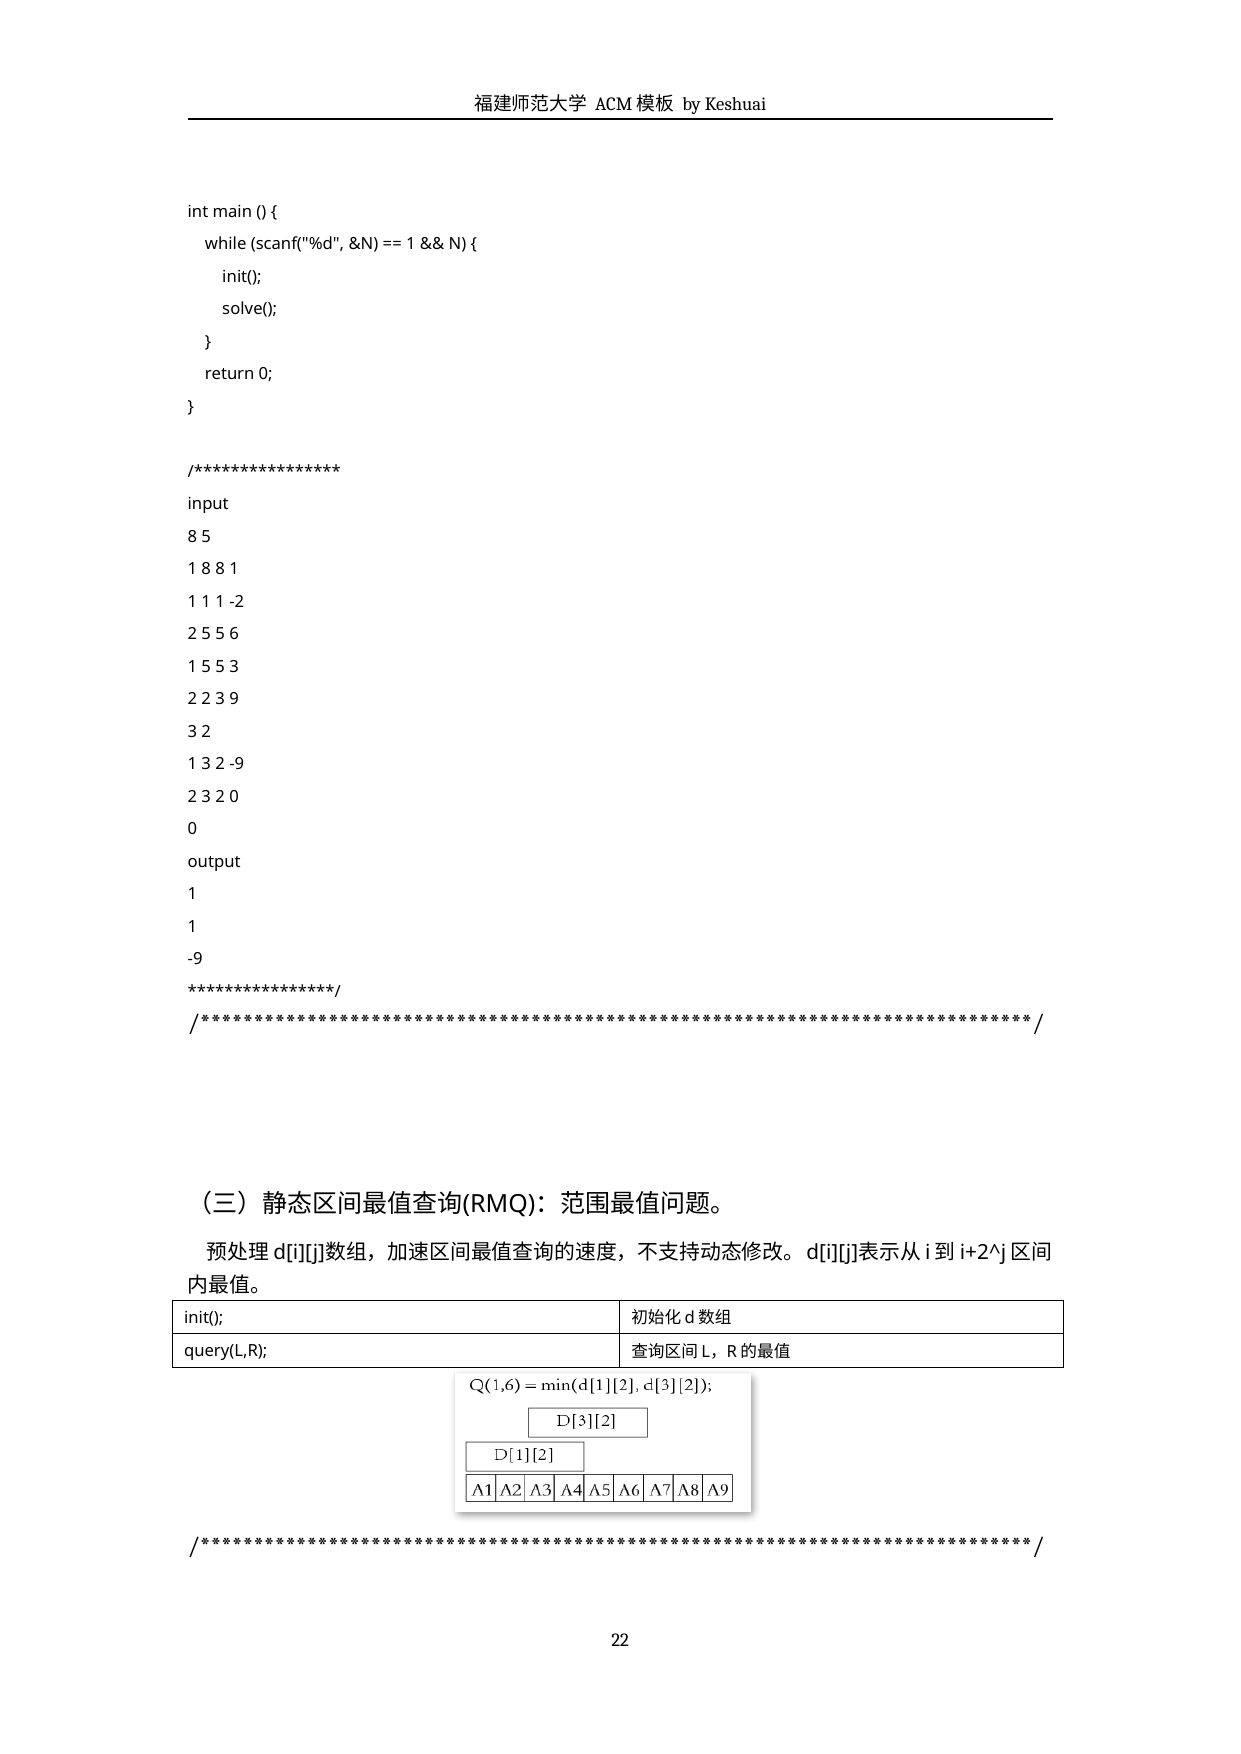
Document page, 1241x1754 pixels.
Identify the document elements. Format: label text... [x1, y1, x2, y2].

text return 0; [187, 357, 1053, 389]
text output [187, 844, 1053, 877]
text init(); [187, 259, 1053, 292]
text /**************** [187, 454, 1053, 487]
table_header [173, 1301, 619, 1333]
text 8 5 [187, 519, 1053, 552]
text /******************************************************************************/ [187, 1530, 1053, 1563]
text 1 5 5 3 [187, 649, 1053, 682]
text （三）静态区间最值查询(RMQ)：范围最值问题。 [187, 1169, 1053, 1234]
text while (scanf("%d", &N) == 1 && N) { [187, 227, 1053, 259]
text 1 3 2 -9 [187, 747, 1053, 779]
text 2 3 2 0 [187, 779, 1053, 812]
text 3 2 [187, 714, 1053, 747]
text } [187, 389, 1053, 422]
text 1 8 8 1 [187, 552, 1053, 584]
text 2 5 5 6 [187, 617, 1053, 649]
text -9 [187, 942, 1053, 974]
text int main () { [187, 194, 1053, 227]
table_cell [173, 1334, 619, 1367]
text } [187, 324, 1053, 357]
text 预处理d[i][j]数组，加速区间最值查询的速度，不支持动态修改。d[i][j]表示从i到i+2^j区间内最值。 [187, 1234, 1053, 1299]
text 1 [187, 877, 1053, 909]
text 1 [187, 909, 1053, 942]
text 1 1 1 -2 [187, 584, 1053, 617]
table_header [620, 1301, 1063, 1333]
text input [187, 487, 1053, 519]
text /******************************************************************************/ [187, 1007, 1053, 1039]
text solve(); [187, 292, 1053, 324]
text 0 [187, 812, 1053, 844]
picture [454, 1373, 751, 1512]
text 2 2 3 9 [187, 682, 1053, 714]
text ****************/ [187, 974, 1053, 1007]
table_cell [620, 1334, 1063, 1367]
